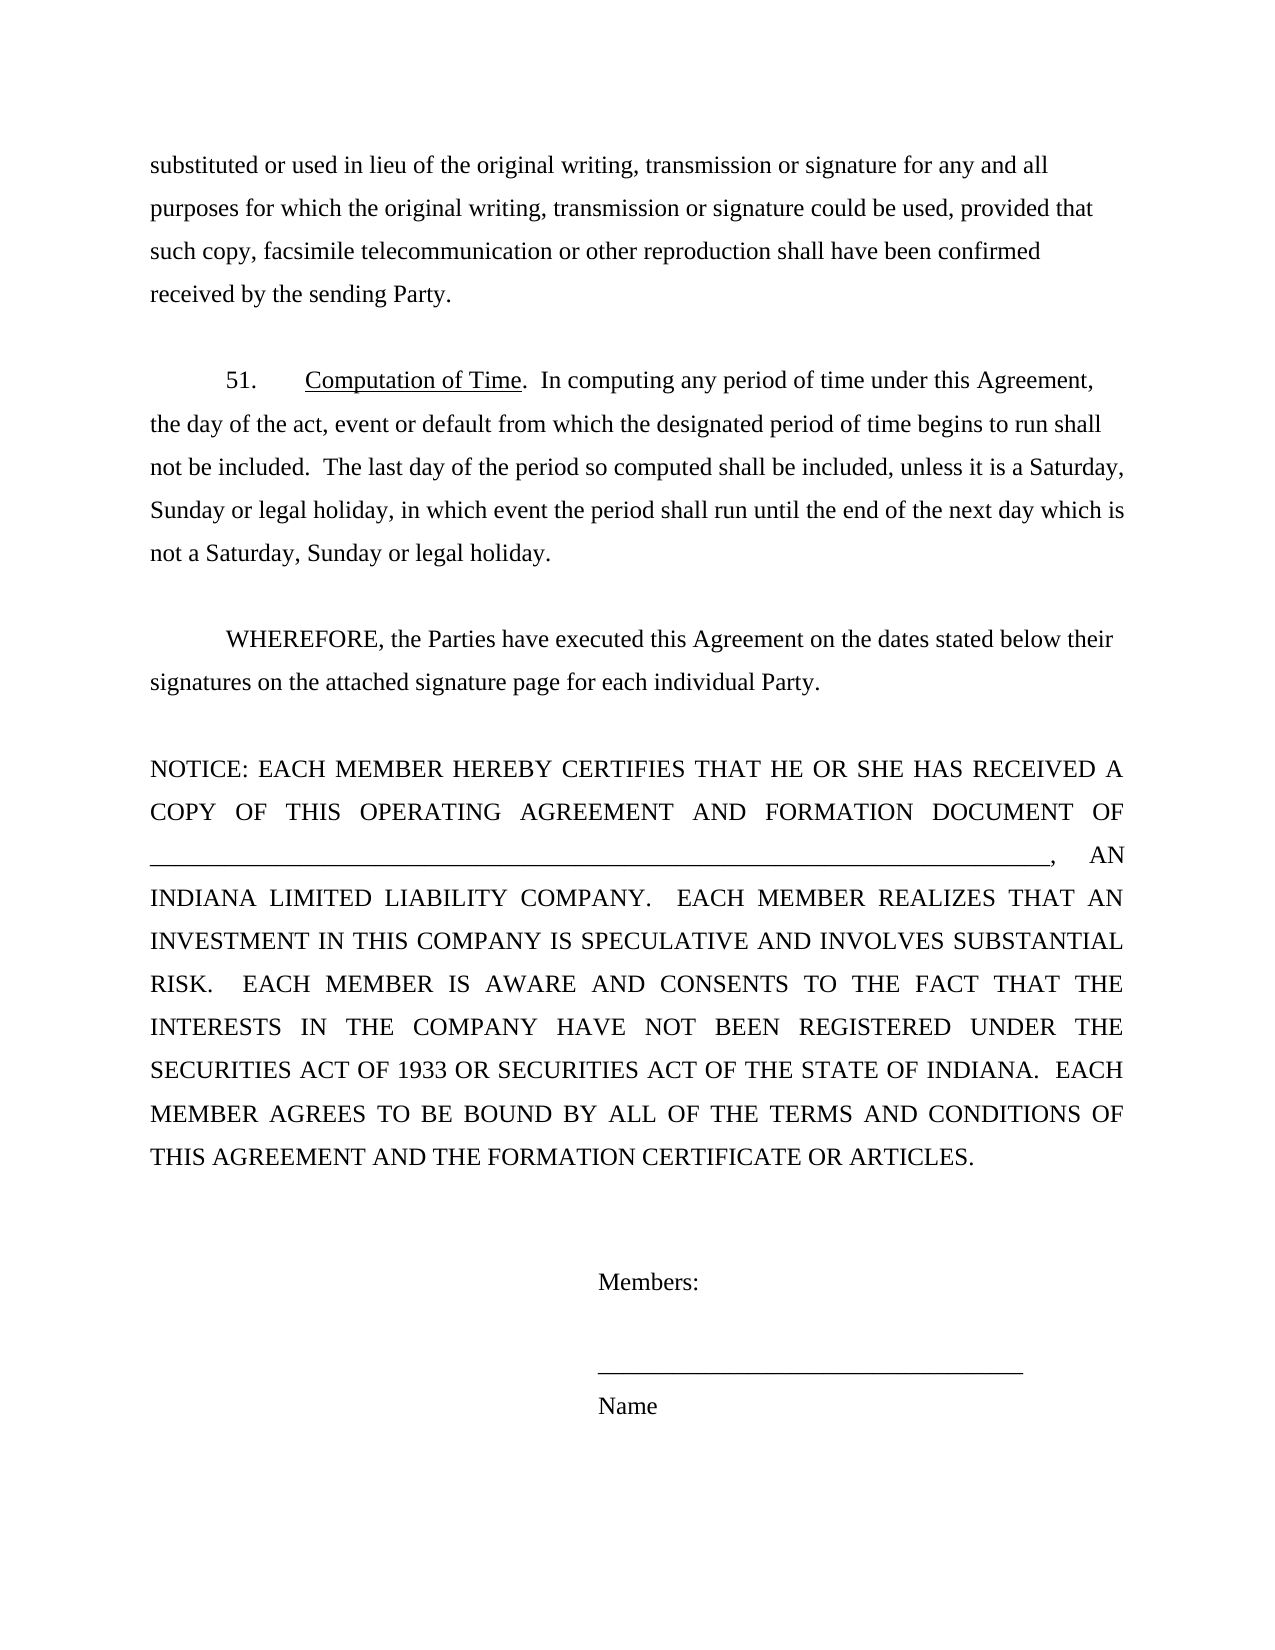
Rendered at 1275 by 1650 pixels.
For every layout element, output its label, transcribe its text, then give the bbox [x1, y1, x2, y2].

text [150, 150, 1125, 308]
text WHEREFORE, the Parties have executed this Agreement on the dates stated below their signatures on the attached signature page for each individual Party. [150, 624, 1125, 696]
text Name [150, 1391, 1125, 1420]
text __________________________________ [150, 1348, 1125, 1377]
text Members: [150, 1267, 1125, 1295]
text 51. Computation of Time. In computing any period of time under this Agreement, the day of the act, event or default from which the designated period of time begins to run shall not be included. The last day of the period so computed shall be included, unless it is a Saturday, Sunday or legal holiday, in which event the period shall run until the end of the next day which is not a Saturday, Sunday or legal holiday. [150, 366, 1125, 567]
text NOTICE: EACH MEMBER HEREBY CERTIFIES THAT HE OR SHE HAS RECEIVED A COPY OF THIS OPERATING AGREEMENT AND FORMATION DOCUMENT OF ________________________________________________________________________, AN INDIANA LIMITED LIABILITY COMPANY. EACH MEMBER REALIZES THAT AN INVESTMENT IN THIS COMPANY IS SPECULATIVE AND INVOLVES SUBSTANTIAL RISK. EACH MEMBER IS AWARE AND CONSENTS TO THE FACT THAT THE INTERESTS IN THE COMPANY HAVE NOT BEEN REGISTERED UNDER THE SECURITIES ACT OF 1933 OR SECURITIES ACT OF THE STATE OF INDIANA. EACH MEMBER AGREES TO BE BOUND BY ALL OF THE TERMS AND CONDITIONS OF THIS AGREEMENT AND THE FORMATION CERTIFICATE OR ARTICLES. [150, 754, 1125, 1171]
